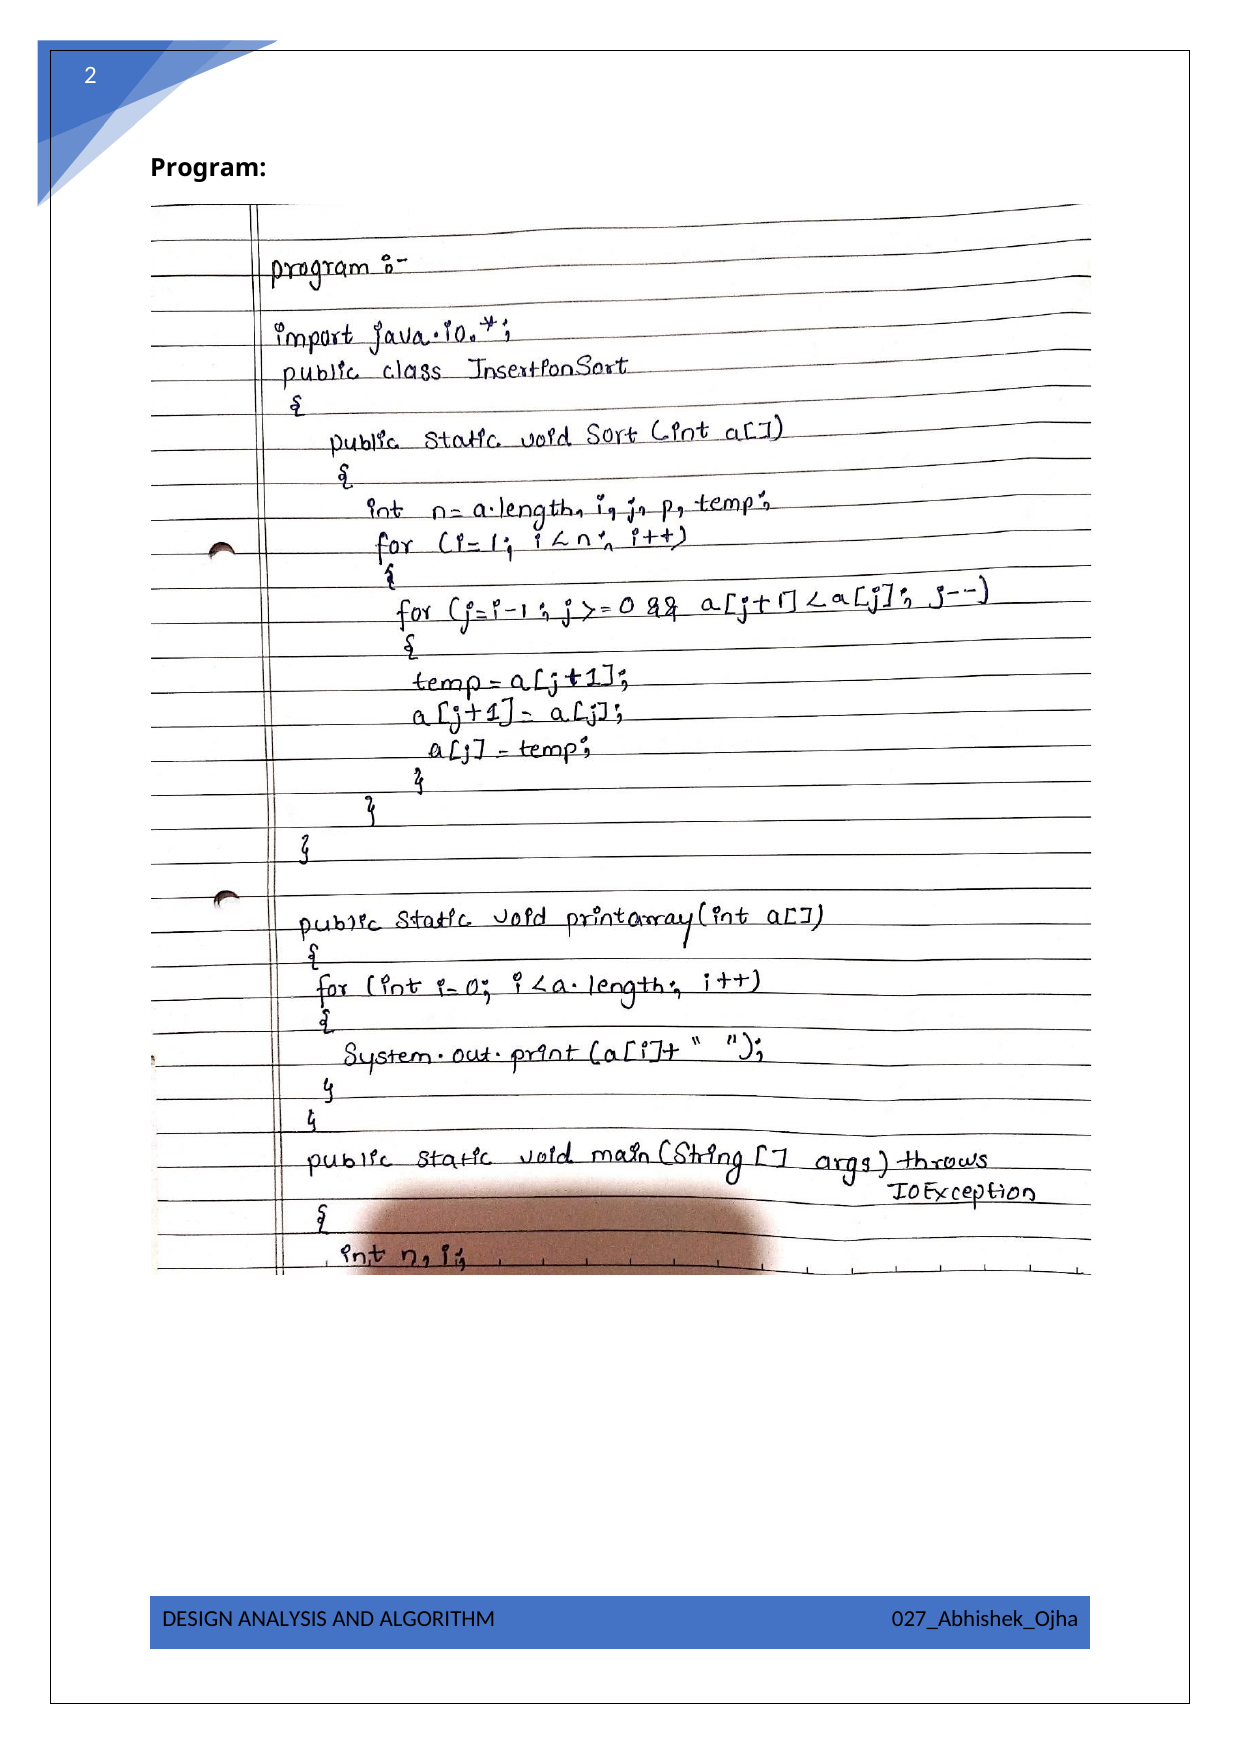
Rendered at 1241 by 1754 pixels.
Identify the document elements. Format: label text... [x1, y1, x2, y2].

picture [51, 51, 1092, 1275]
picture [37, 40, 279, 209]
text Program: [150, 150, 1090, 184]
